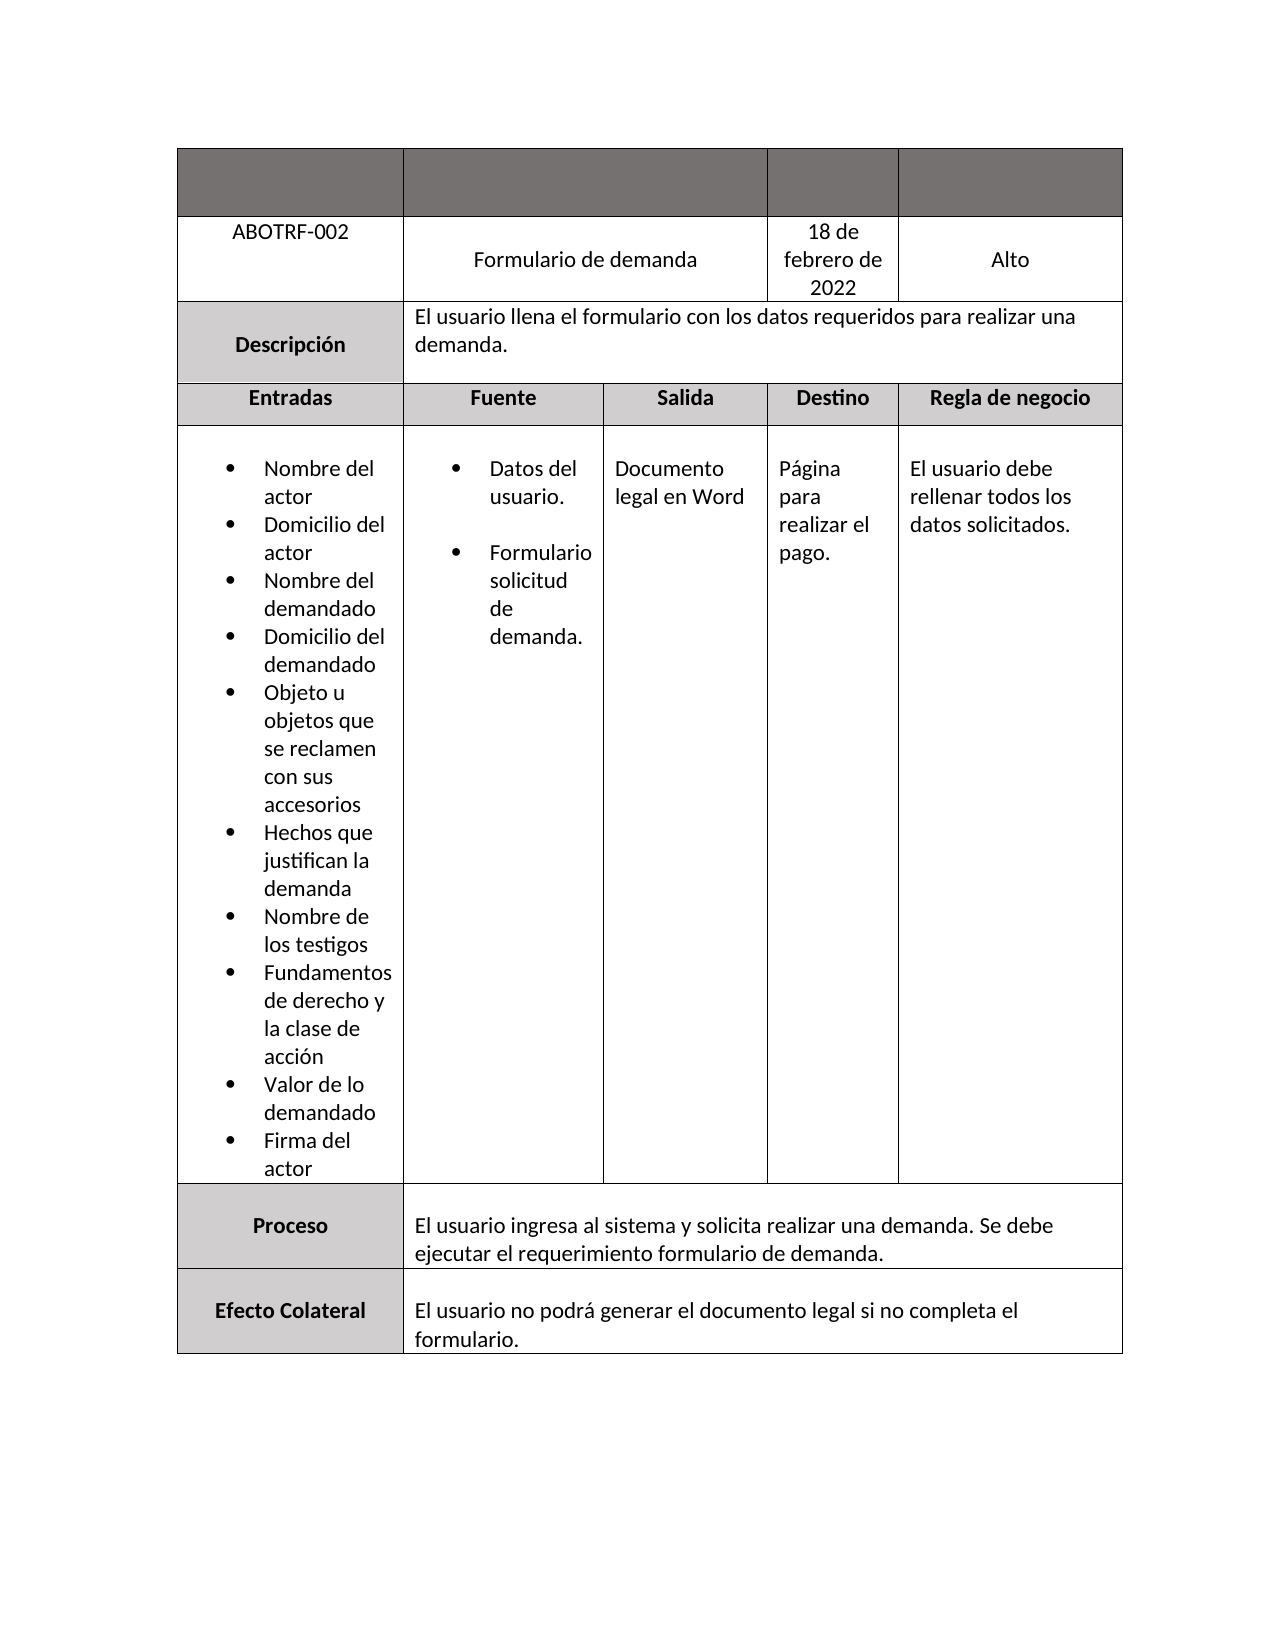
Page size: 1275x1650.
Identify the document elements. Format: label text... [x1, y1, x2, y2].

table_cell Página para realizar el pago. [768, 426, 898, 1182]
table_header Nombre [404, 149, 767, 216]
table_cell Fuente [404, 384, 603, 425]
table_header Grado Necesidad [899, 149, 1122, 216]
table_cell Proceso [178, 1184, 403, 1268]
table_cell Efecto Colateral [178, 1269, 403, 1353]
table_cell Nombre del actor Domicilio del actor Nombre del demandado Domicilio del demandado Objeto u objetos que se reclamen con sus accesorios Hechos que justifican la demanda Nombre de los testigos Fundamentos de derecho y la clase de acción Valor de lo demandado Firma del actor [178, 426, 403, 1182]
table_cell Formulario de demanda [404, 217, 767, 301]
table_cell Alto [899, 217, 1122, 301]
table_cell Entradas [178, 384, 403, 425]
table_cell Datos del usuario. Formulario solicitud de demanda. [404, 426, 603, 1182]
table_cell 18 de febrero de 2022 [768, 217, 898, 301]
table_cell El usuario no podrá generar el documento legal si no completa el formulario. [404, 1269, 1122, 1353]
table_cell Regla de negocio [899, 384, 1122, 425]
table_cell El usuario debe rellenar todos los datos solicitados. [899, 426, 1122, 1182]
table_cell ABOTRF-002 [178, 217, 403, 301]
table_cell Descripción [178, 302, 403, 382]
table_cell El usuario ingresa al sistema y solicita realizar una demanda. Se debe ejecutar el requerimiento formulario de demanda. [404, 1184, 1122, 1268]
table_header Código [178, 149, 403, 216]
table_cell Destino [768, 384, 898, 425]
table_cell Salida [604, 384, 767, 425]
table_cell Documento legal en Word [604, 426, 767, 1182]
table_header Fecha [768, 149, 898, 216]
table_cell El usuario llena el formulario con los datos requeridos para realizar una demanda. [404, 302, 1122, 382]
